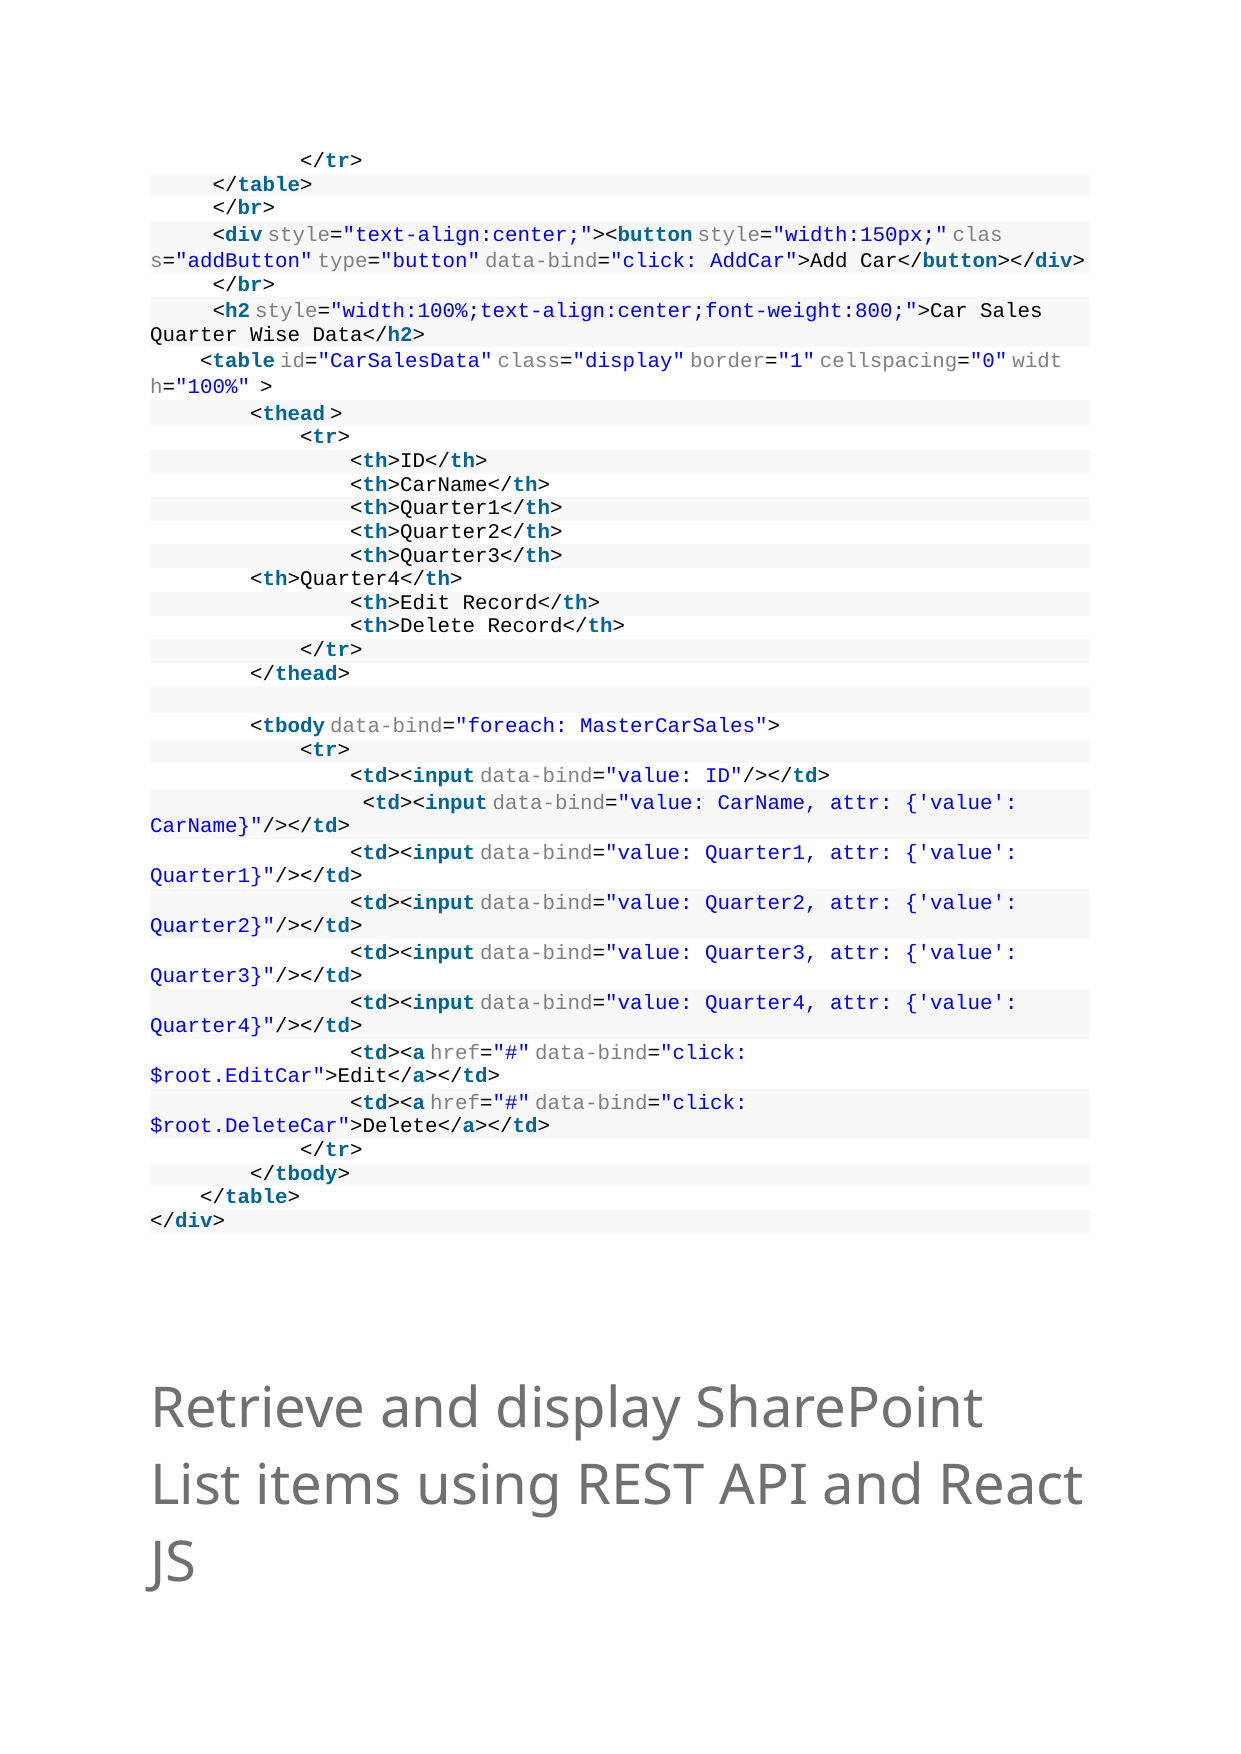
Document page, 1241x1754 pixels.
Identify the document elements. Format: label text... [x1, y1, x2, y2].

text <td><input data-bind="value: Quarter3, attr: {'value': Quarter3}"/></td> [150, 939, 1090, 989]
text <td><input data-bind="value: Quarter1, attr: {'value': Quarter1}"/></td> [150, 839, 1090, 889]
text <h2 style="width:100%;text-align:center;font-weight:800;">Car Sales Quarter Wise Data</h2> [150, 297, 1090, 347]
text <th>Quarter2</th> [150, 521, 1090, 544]
text </tr> [150, 1139, 1090, 1163]
text Retrieve and display SharePoint List items using REST API and React JS [150, 1367, 1090, 1597]
text <th>ID</th> [150, 450, 1090, 474]
text <th>Delete Record</th> [150, 616, 1090, 639]
text <td><input data-bind="value: Quarter4, attr: {'value': Quarter4}"/></td> [150, 989, 1090, 1039]
text <tbody data-bind="foreach: MasterCarSales"> [150, 713, 1090, 739]
text </tr> [150, 150, 1090, 174]
text </tr> [150, 639, 1090, 663]
text <div style="text-align:center;"><button style="width:150px;" class="addButton" type="button" data-bind="click: AddCar">Add Car</button></div> [150, 221, 1090, 274]
text <tr> [150, 426, 1090, 450]
text <th>Quarter3</th> [150, 544, 1090, 568]
text </br> [150, 197, 1090, 221]
text <thead > [150, 400, 1090, 426]
text <th>Quarter4</th> [150, 568, 1090, 592]
text <th>Edit Record</th> [150, 592, 1090, 616]
text </div> [150, 1210, 1090, 1234]
text </tbody> [150, 1163, 1090, 1186]
text </thead> [150, 663, 1090, 686]
text <tr> [150, 739, 1090, 763]
text <th>CarName</th> [150, 474, 1090, 497]
text </table> [150, 1186, 1090, 1210]
text </br> [150, 274, 1090, 297]
text <th>Quarter1</th> [150, 497, 1090, 521]
text <table id="CarSalesData" class="display" border="1" cellspacing="0" width="100%" > [150, 347, 1090, 400]
text <td><input data-bind="value: ID"/></td> [150, 763, 1090, 789]
text </table> [150, 174, 1090, 197]
text <td><input data-bind="value: Quarter2, attr: {'value': Quarter2}"/></td> [150, 889, 1090, 939]
text <td><a href="#" data-bind="click: $root.DeleteCar">Delete</a></td> [150, 1089, 1090, 1139]
text <td><input data-bind="value: CarName, attr: {'value': CarName}"/></td> [150, 789, 1090, 839]
text <td><a href="#" data-bind="click: $root.EditCar">Edit</a></td> [150, 1039, 1090, 1089]
